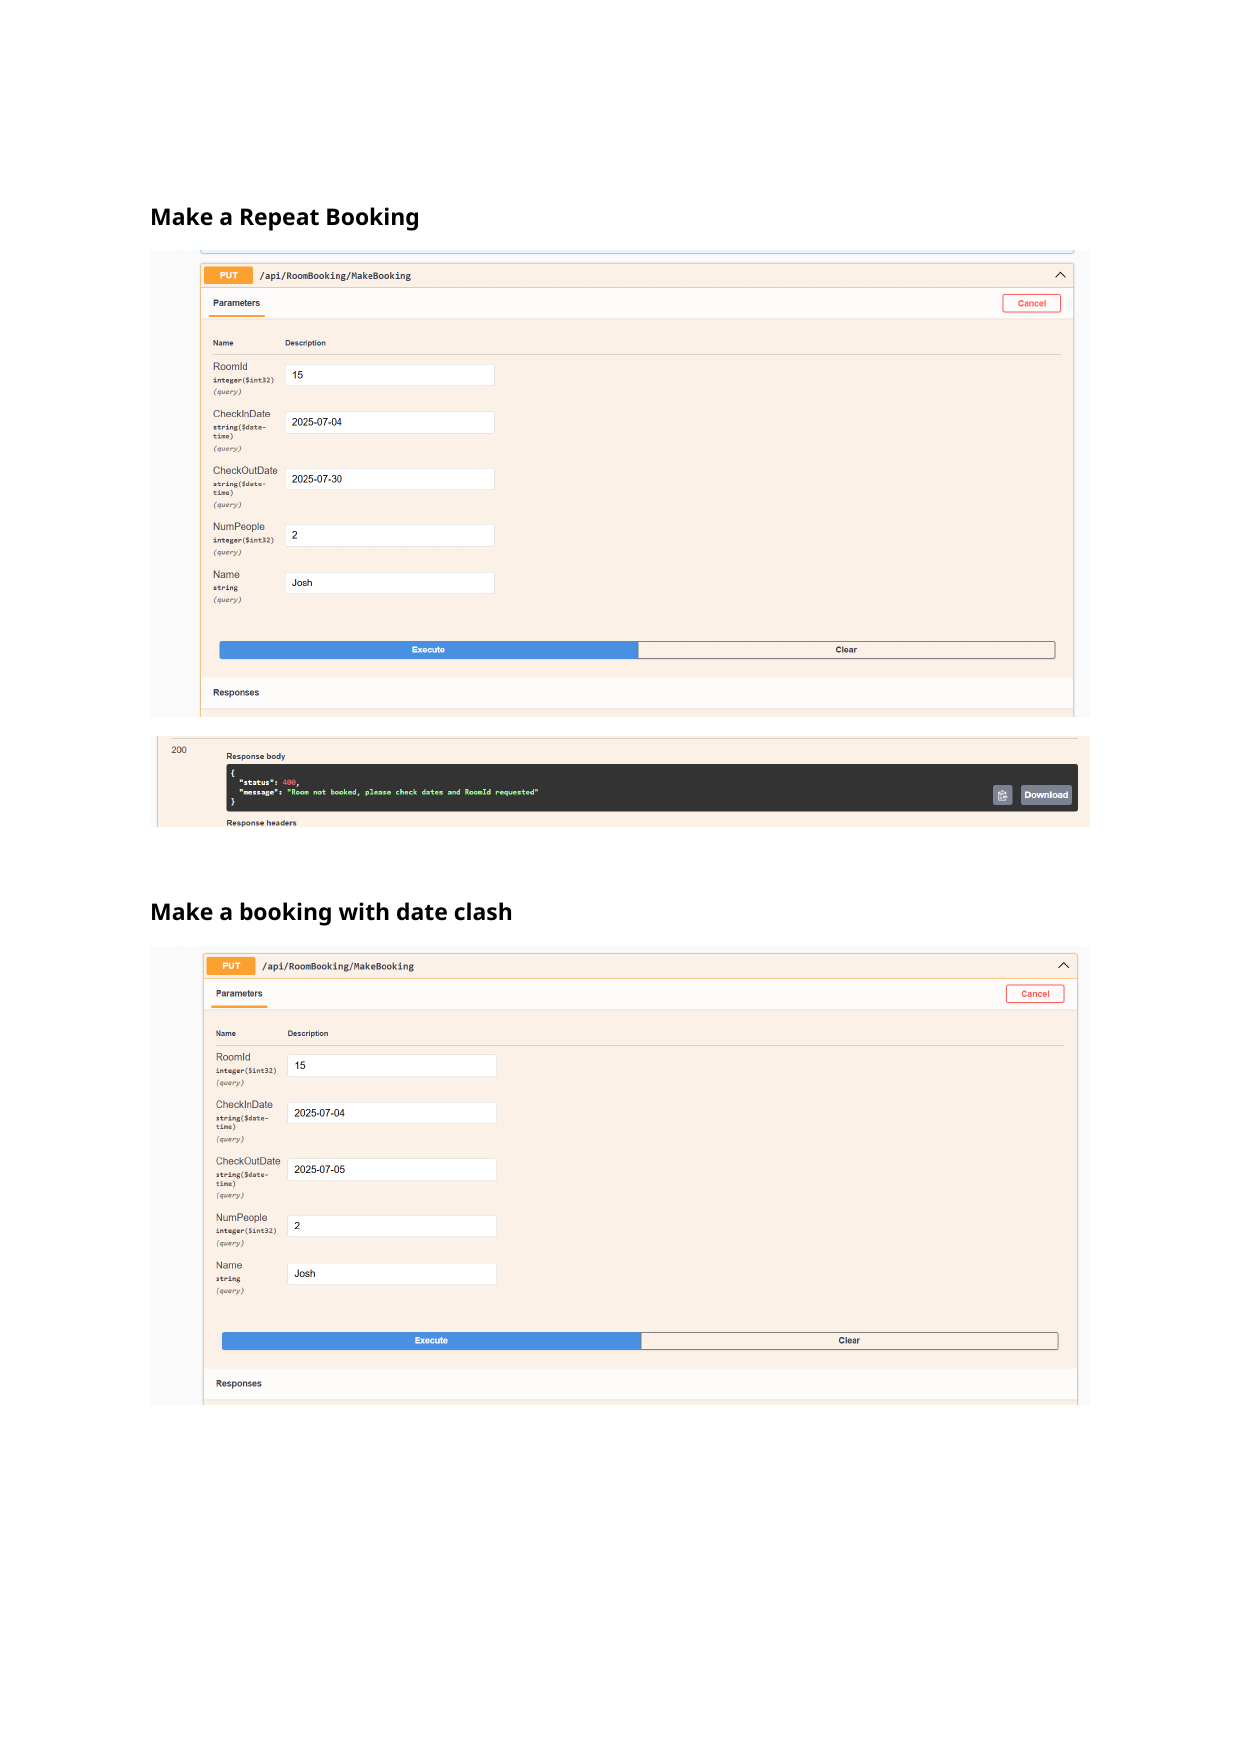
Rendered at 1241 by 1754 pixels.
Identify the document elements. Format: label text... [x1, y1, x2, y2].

text Make a booking with date clash [150, 896, 1090, 927]
picture [150, 736, 1091, 827]
text Make a Repeat Booking [150, 200, 1090, 232]
picture [150, 946, 1091, 1405]
picture [150, 250, 1091, 717]
